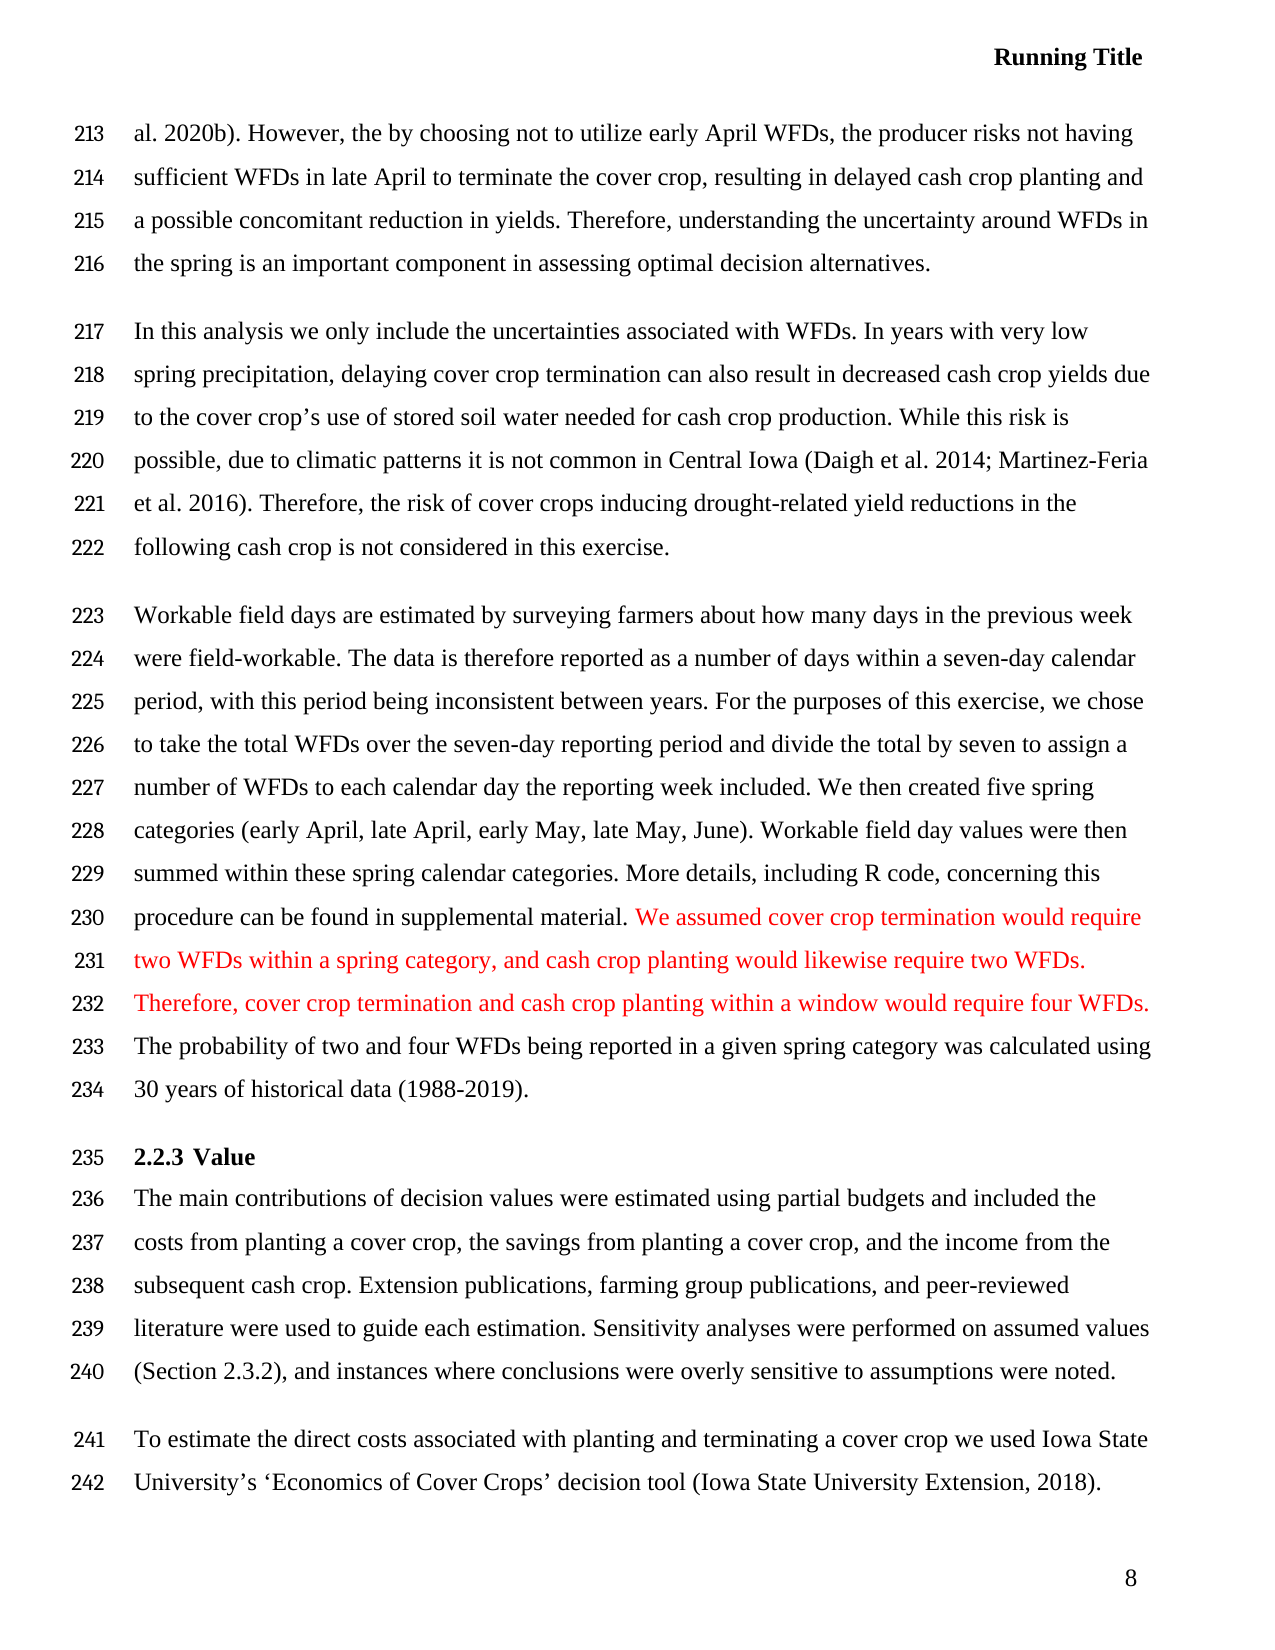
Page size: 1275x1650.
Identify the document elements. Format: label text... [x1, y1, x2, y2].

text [133, 118, 1152, 277]
text The main contributions of decision values were estimated using partial budgets and included the costs from planting a cover crop, the savings from planting a cover crop, and the income from the subsequent cash crop. Extension publications, farming group publications, and peer-reviewed literature were used to guide each estimation. Sensitivity analyses were performed on assumed values (Section 2.3.2), and instances where conclusions were overly sensitive to assumptions were noted. [133, 1183, 1152, 1385]
subtitle Value [133, 1142, 1152, 1171]
text Workable field days are estimated by surveying farmers about how many days in the previous week were field-workable. The data is therefore reported as a number of days within a seven-day calendar period, with this period being inconsistent between years. For the purposes of this exercise, we chose to take the total WFDs over the seven-day reporting period and divide the total by seven to assign a number of WFDs to each calendar day the reporting week included. We then created five spring categories (early April, late April, early May, late May, June). Workable field day values were then summed within these spring calendar categories. More details, including R code, concerning this procedure can be found in supplemental material. We assumed cover crop termination would require two WFDs within a spring category, and cash crop planting would likewise require two WFDs. Therefore, cover crop termination and cash crop planting within a window would require four WFDs. The probability of two and four WFDs being reported in a given spring category was calculated using 30 years of historical data (1988-2019). [133, 600, 1152, 1103]
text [133, 1424, 1152, 1496]
text In this analysis we only include the uncertainties associated with WFDs. In years with very low spring precipitation, delaying cover crop termination can also result in decreased cash crop yields due to the cover crop’s use of stored soil water needed for cash crop production. While this risk is possible, due to climatic patterns it is not common in Central Iowa (Daigh et al. 2014; Martinez-Feria et al. 2016). Therefore, the risk of cover crops inducing drought-related yield reductions in the following cash crop is not considered in this exercise. [133, 316, 1152, 560]
